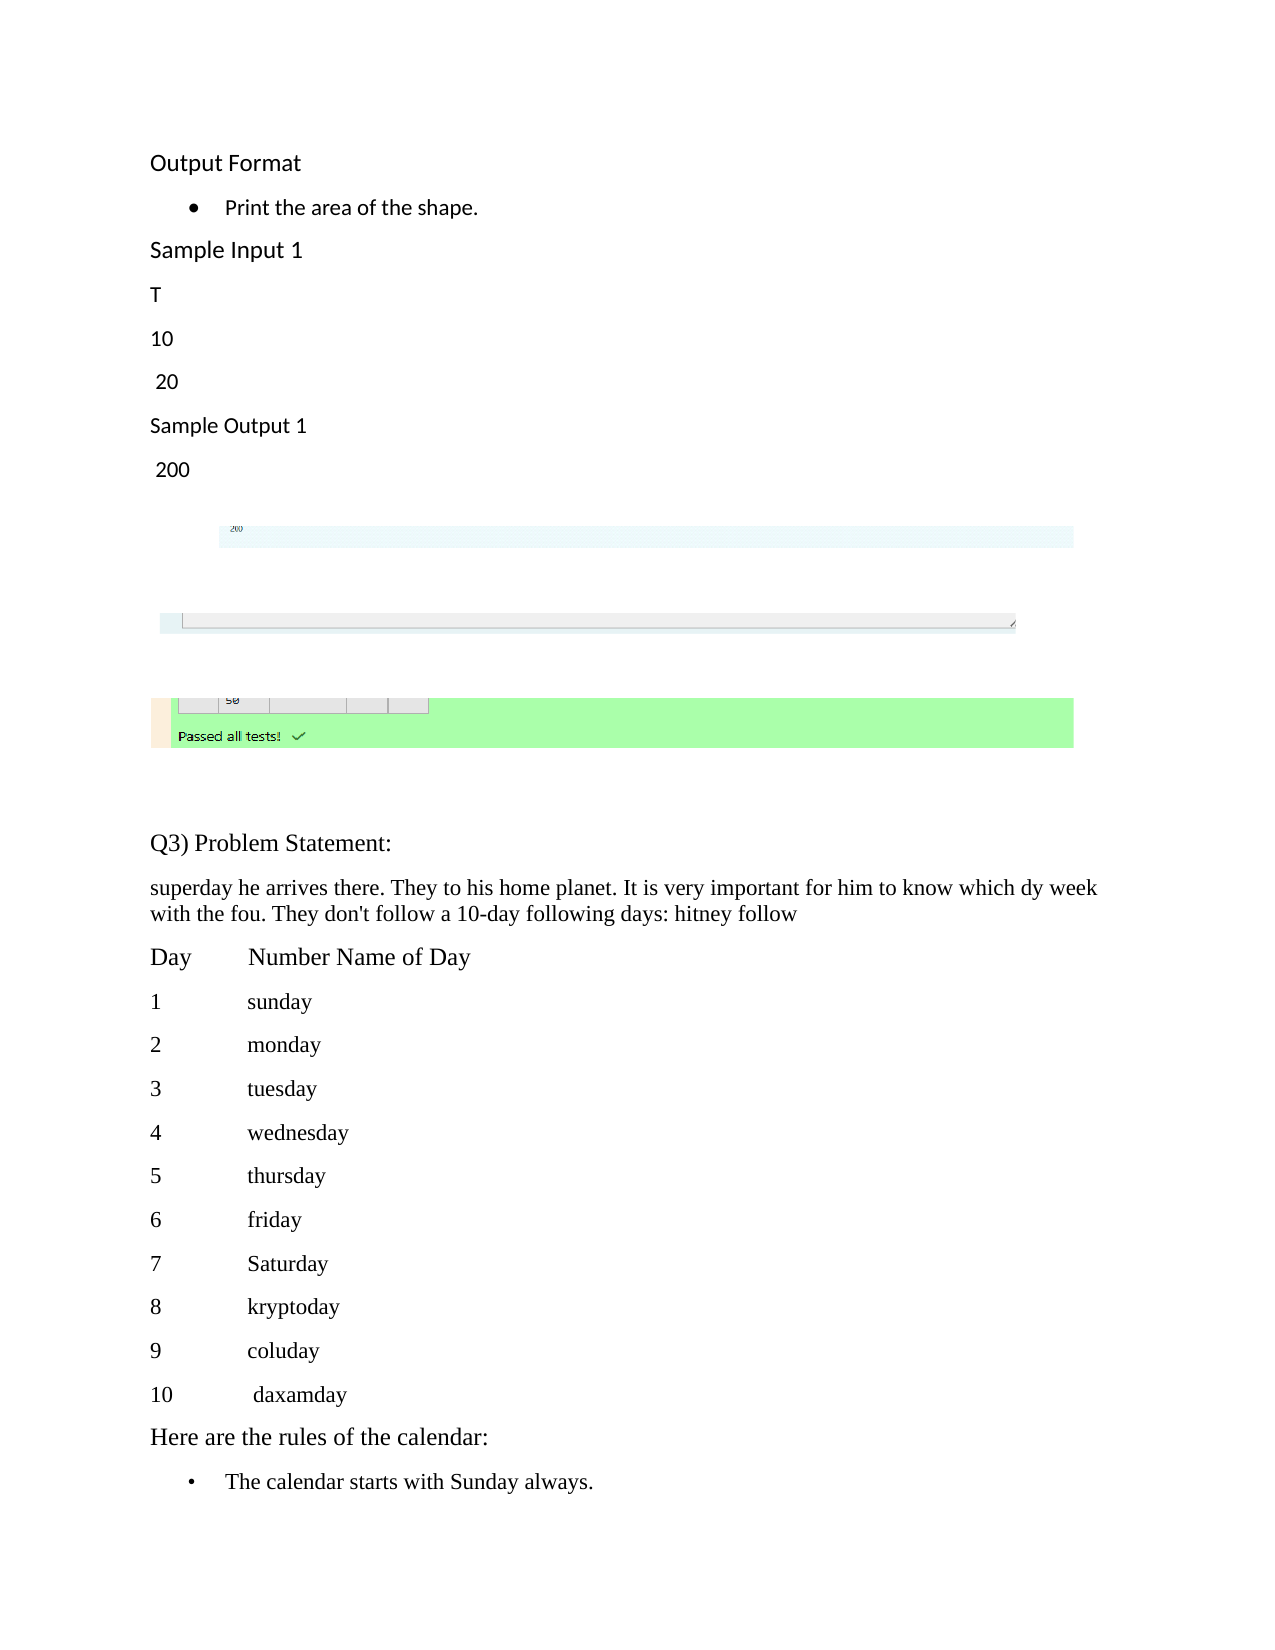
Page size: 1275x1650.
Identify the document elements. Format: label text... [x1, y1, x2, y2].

text 8 kryptoday [150, 1293, 1125, 1320]
text 20 [150, 368, 1125, 395]
text 9 coluday [150, 1337, 1125, 1364]
text 10 [150, 324, 1125, 352]
text Output Format [150, 150, 1125, 177]
list Print the area of the shape. [187, 194, 1125, 221]
text OUTPUT: [150, 715, 1125, 769]
text 2 monday [150, 1031, 1125, 1058]
text Sample Input 1 [150, 237, 1125, 264]
text 10 daxamday [150, 1380, 1125, 1407]
text Sample Output 1 [150, 412, 1125, 439]
text 5 thursday [150, 1162, 1125, 1189]
text 3 tuesday [150, 1075, 1125, 1102]
text T [150, 281, 1125, 308]
list The calendar starts with Sunday always. [187, 1468, 1125, 1495]
text Here are the rules of the calendar: [150, 1424, 1125, 1451]
text 1 sunday [150, 988, 1125, 1014]
text Day Number Name of Day [150, 944, 1125, 971]
text Q3) Problem Statement: [150, 830, 1125, 857]
text 6 friday [150, 1206, 1125, 1233]
text superday he arrives there. They to his home planet. It is very important for him to know which dy week with the fou. They don't follow a 10-day following days: hitney follow [150, 873, 1125, 927]
text 4 wednesday [150, 1118, 1125, 1146]
text 200 [150, 456, 1125, 482]
text 7 Saturday [150, 1249, 1125, 1276]
